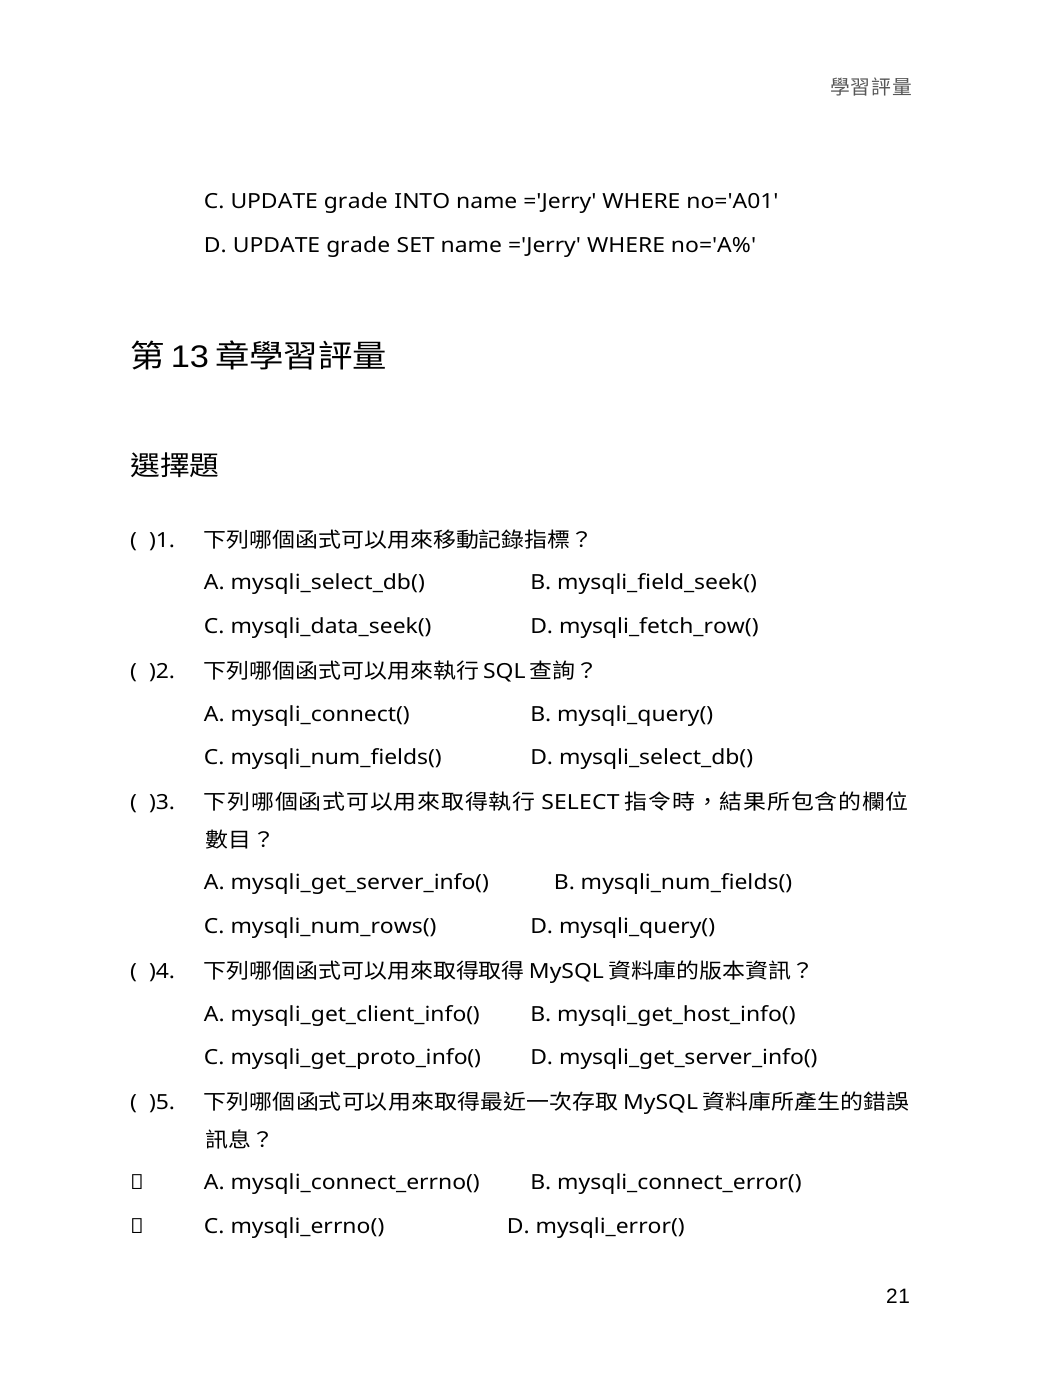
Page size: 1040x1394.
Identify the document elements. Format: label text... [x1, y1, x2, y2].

text ( )4. 下列哪個函式可以用來取得取得MySQL資料庫的版本資訊？ [130, 951, 909, 988]
text C. mysqli_num_rows() D. mysqli_query() [130, 907, 909, 944]
text A. mysqli_select_db() B. mysqli_field_seek() [130, 563, 909, 601]
text D. UPDATE grade SET name ='Jerry' WHERE no='A%' [130, 226, 909, 263]
text A. mysqli_get_client_info() B. mysqli_get_host_info() [130, 994, 909, 1032]
text C. mysqli_num_fields() D. mysqli_select_db() [130, 738, 909, 776]
text A. mysqli_connect() B. mysqli_query() [130, 694, 909, 732]
text ( )2. 下列哪個函式可以用來執行SQL查詢？ [130, 651, 909, 688]
text 選擇題 [130, 427, 909, 502]
text ( )1. 下列哪個函式可以用來移動記錄指標？ [130, 519, 909, 557]
text  A. mysqli_connect_errno() B. mysqli_connect_error() [130, 1163, 909, 1201]
text C. mysqli_get_proto_info() D. mysqli_get_server_info() [130, 1038, 909, 1076]
text ( )5. 下列哪個函式可以用來取得最近一次存取MySQL資料庫所產生的錯誤訊息？ [130, 1082, 909, 1157]
text  C. mysqli_errno() D. mysqli_error() [130, 1207, 909, 1244]
text C. mysqli_data_seek() D. mysqli_fetch_row() [130, 607, 909, 644]
text C. UPDATE grade INTO name ='Jerry' WHERE no='A01' [130, 182, 909, 219]
text 第13章學習評量 [130, 316, 909, 391]
text ( )3. 下列哪個函式可以用來取得執行SELECT指令時，結果所包含的欄位數目？ [130, 782, 909, 857]
text A. mysqli_get_server_info() B. mysqli_num_fields() [130, 863, 909, 901]
